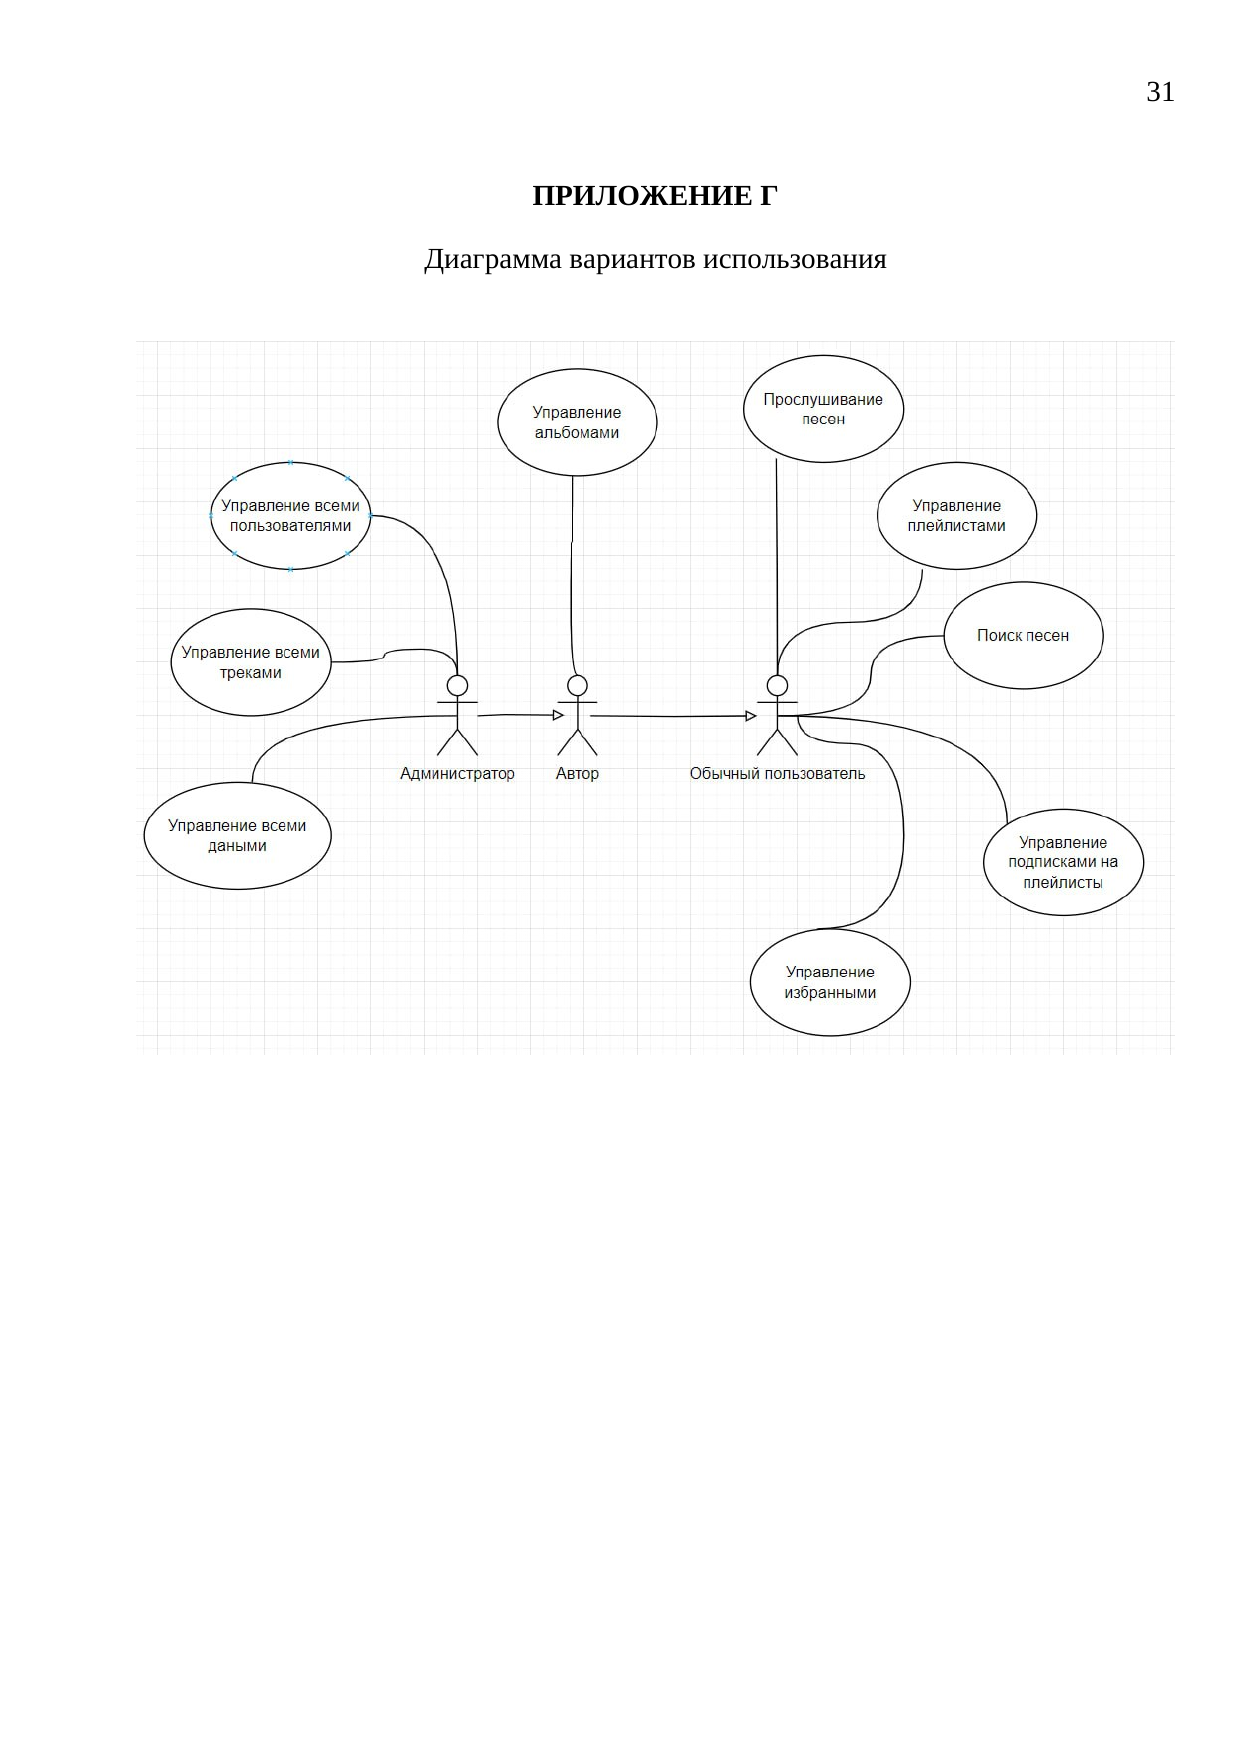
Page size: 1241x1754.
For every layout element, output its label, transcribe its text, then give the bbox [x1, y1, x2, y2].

text ПРИЛОЖЕНИЕ Г [136, 178, 1175, 212]
text Диаграмма вариантов использования [136, 241, 1175, 275]
picture [136, 341, 1175, 1055]
